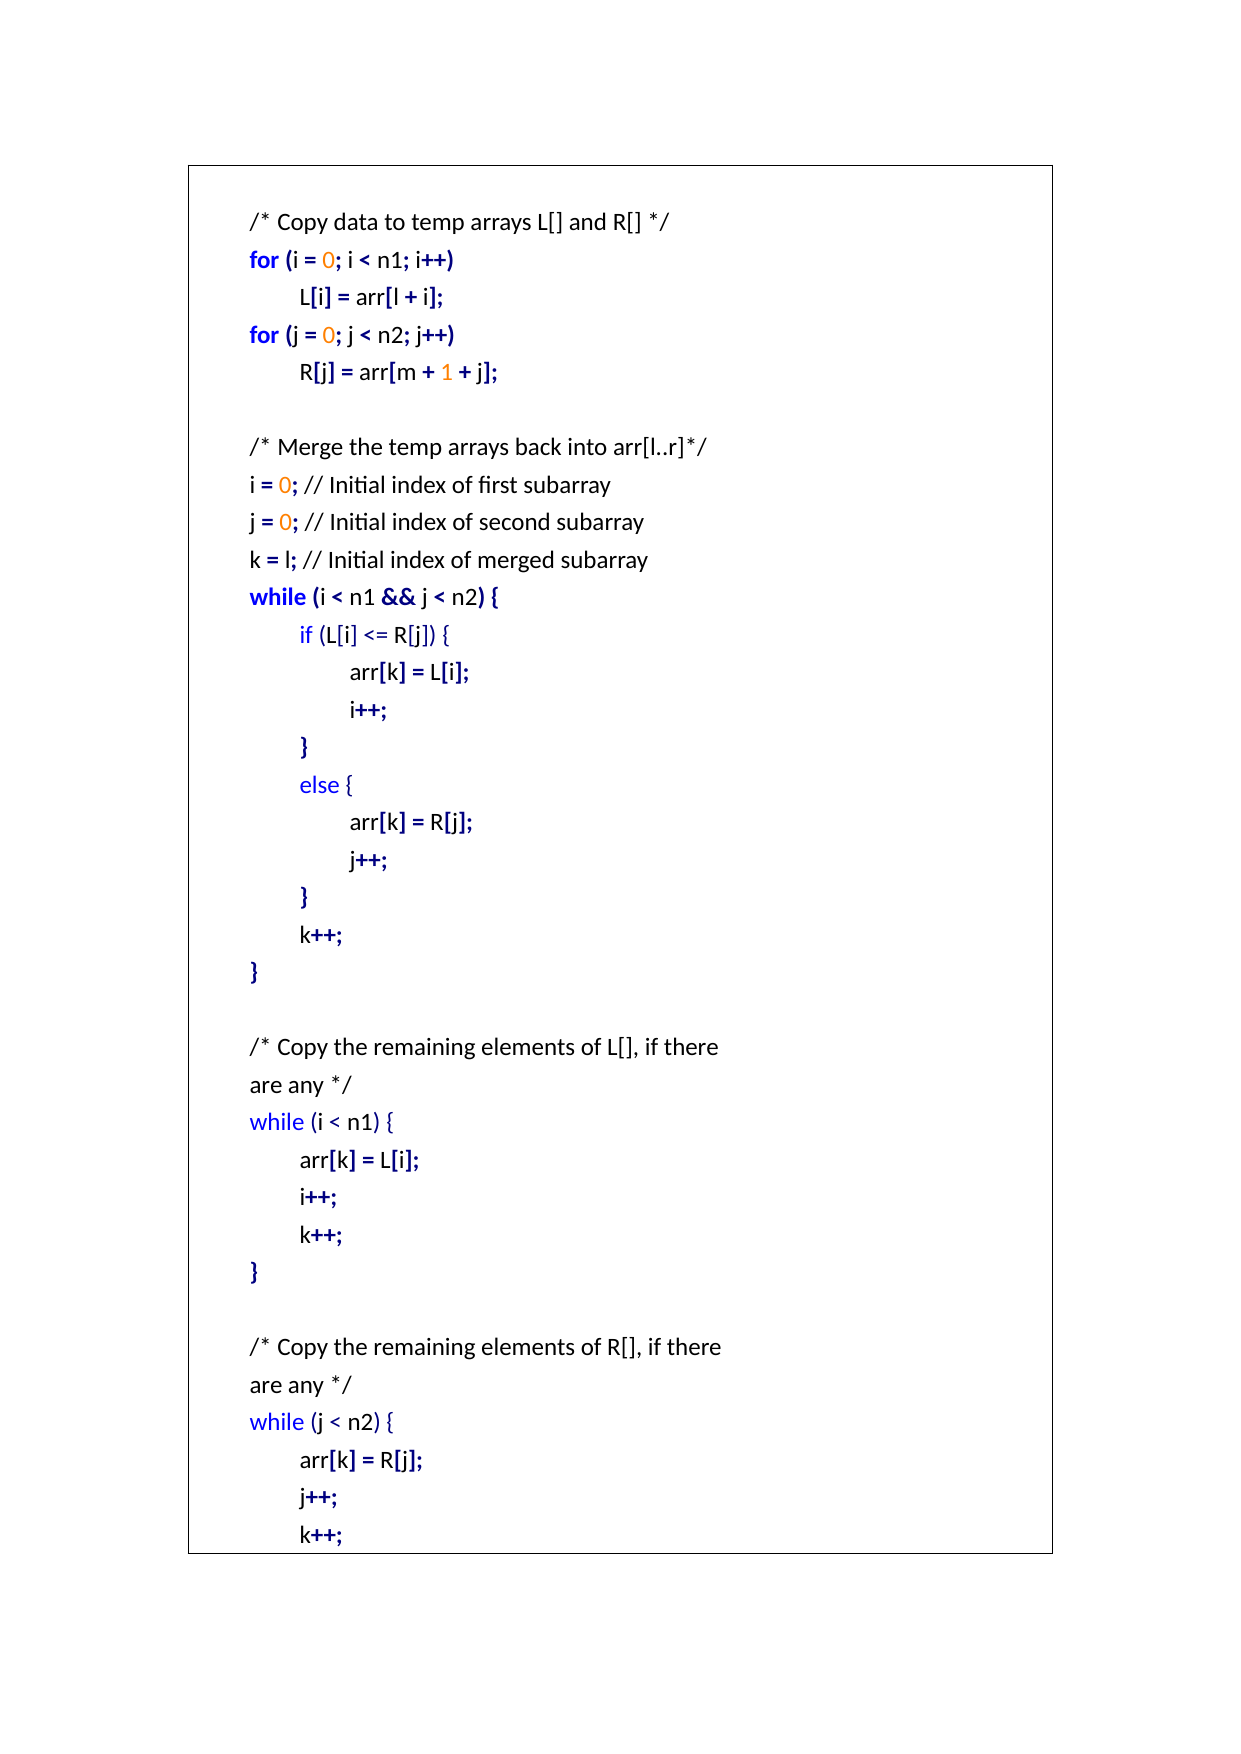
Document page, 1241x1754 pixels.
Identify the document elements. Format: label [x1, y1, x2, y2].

table_cell [189, 166, 1052, 1553]
